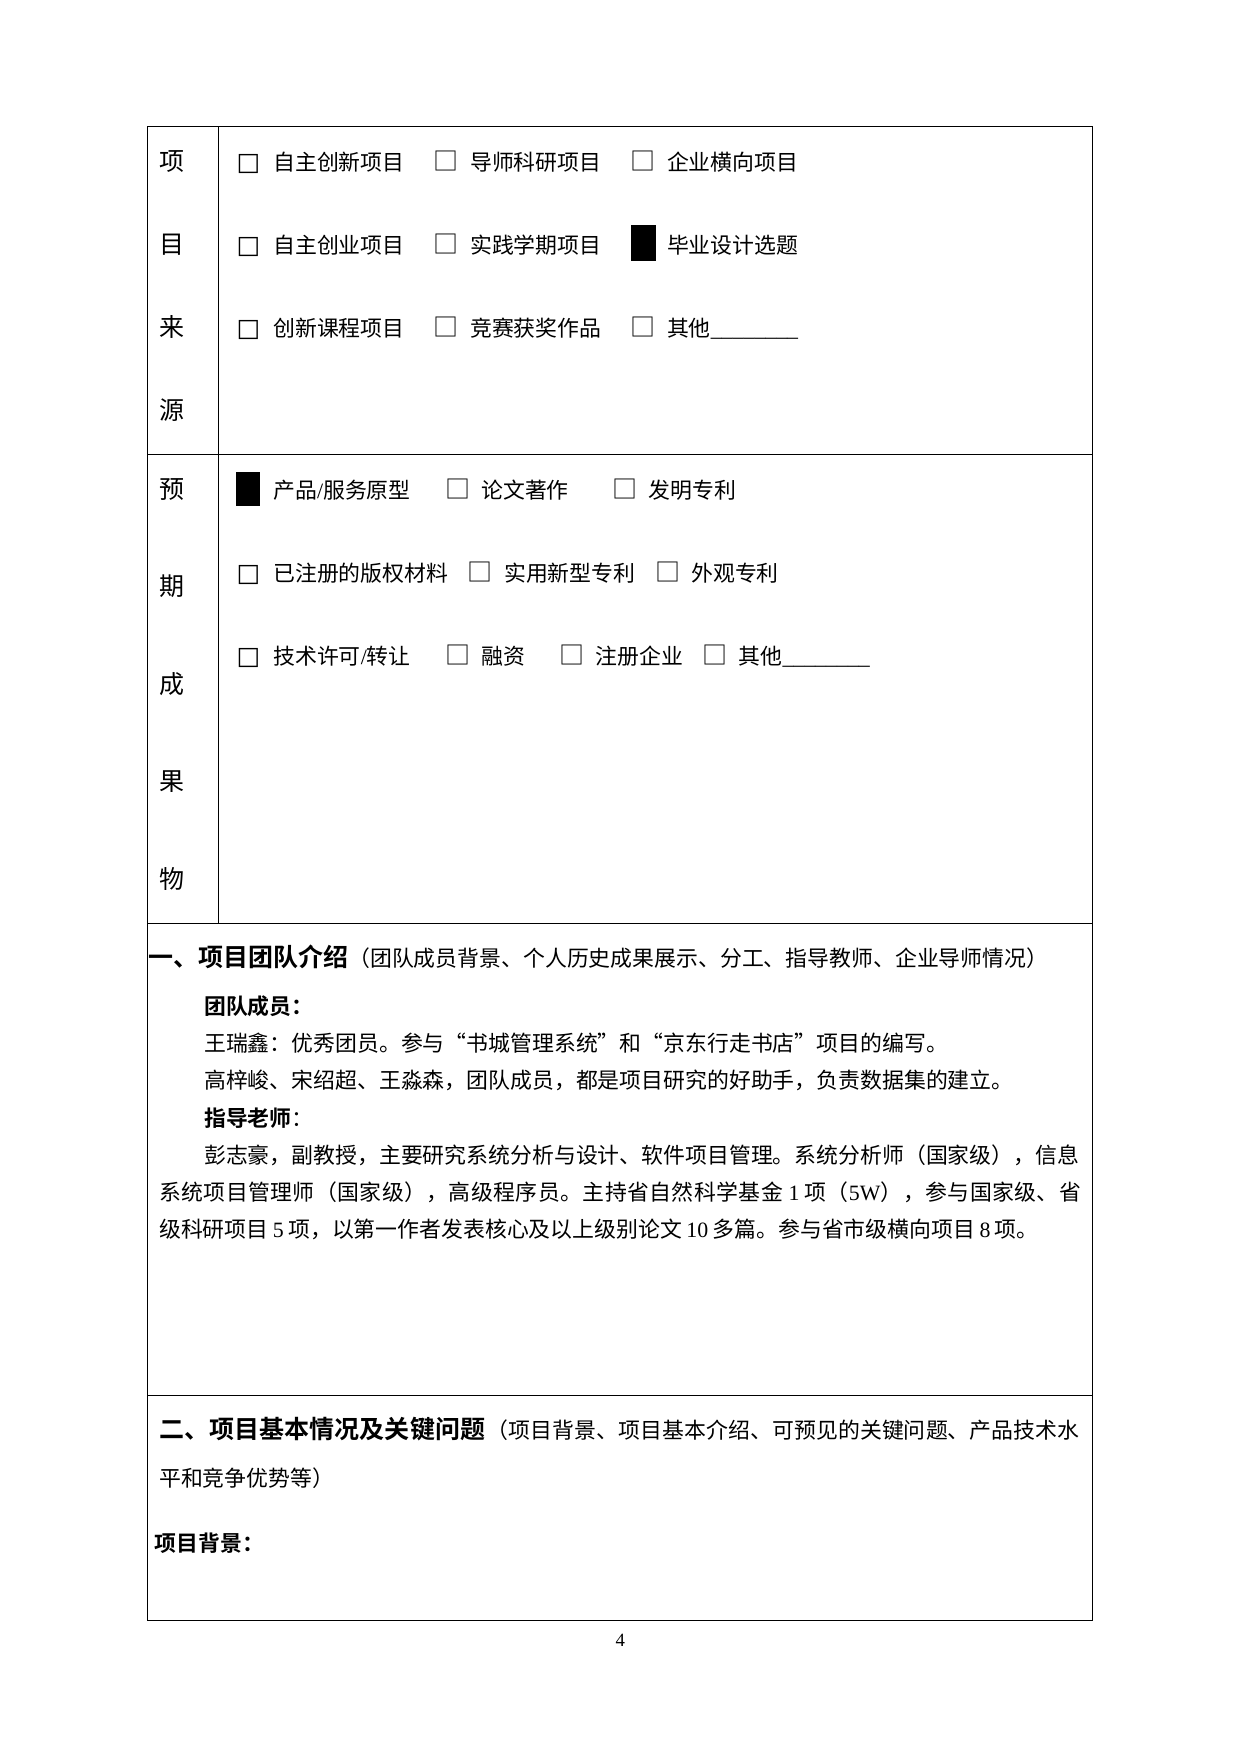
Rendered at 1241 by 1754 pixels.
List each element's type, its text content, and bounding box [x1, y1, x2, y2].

table_cell 预期成果物 [148, 455, 218, 922]
table_cell □ 自主创新项目 □ 导师科研项目 □ 企业横向项目 □ 自主创业项目 □ 实践学期项目 □ 毕业设计选题 □ 创新课程项目 □ 竞赛获奖作品 □ 其他________ [219, 127, 1092, 454]
table_cell □ 产品/服务原型 □ 论文著作 □ 发明专利 □ 已注册的版权材料 □ 实用新型专利 □ 外观专利 □ 技术许可/转让 □ 融资 □ 注册企业 □ 其他________ [219, 455, 1092, 922]
table_cell 一、项目团队介绍（团队成员背景、个人历史成果展示、分工、指导教师、企业导师情况） 团队成员： 王瑞鑫：优秀团员。参与“书城管理系统”和“京东行走书店”项目的编写。 高梓峻、宋绍超、王淼森，团队成员，都是项目研究的好助手，负责数据集的建立。 指导老师： 彭志豪，副教授，主要研究系统分析与设计、软件项目管理。系统分析师（国家级），信息系统项目管理师（国家级），高级程序员。主持省自然科学基金1项（5W），参与国家级、省级科研项目5项，以第一作者发表核心及以上级别论文10多篇。参与省市级横向项目8项。 [148, 924, 1092, 1394]
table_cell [148, 1396, 1092, 1620]
table_cell 项 目 来 源 [148, 127, 218, 454]
